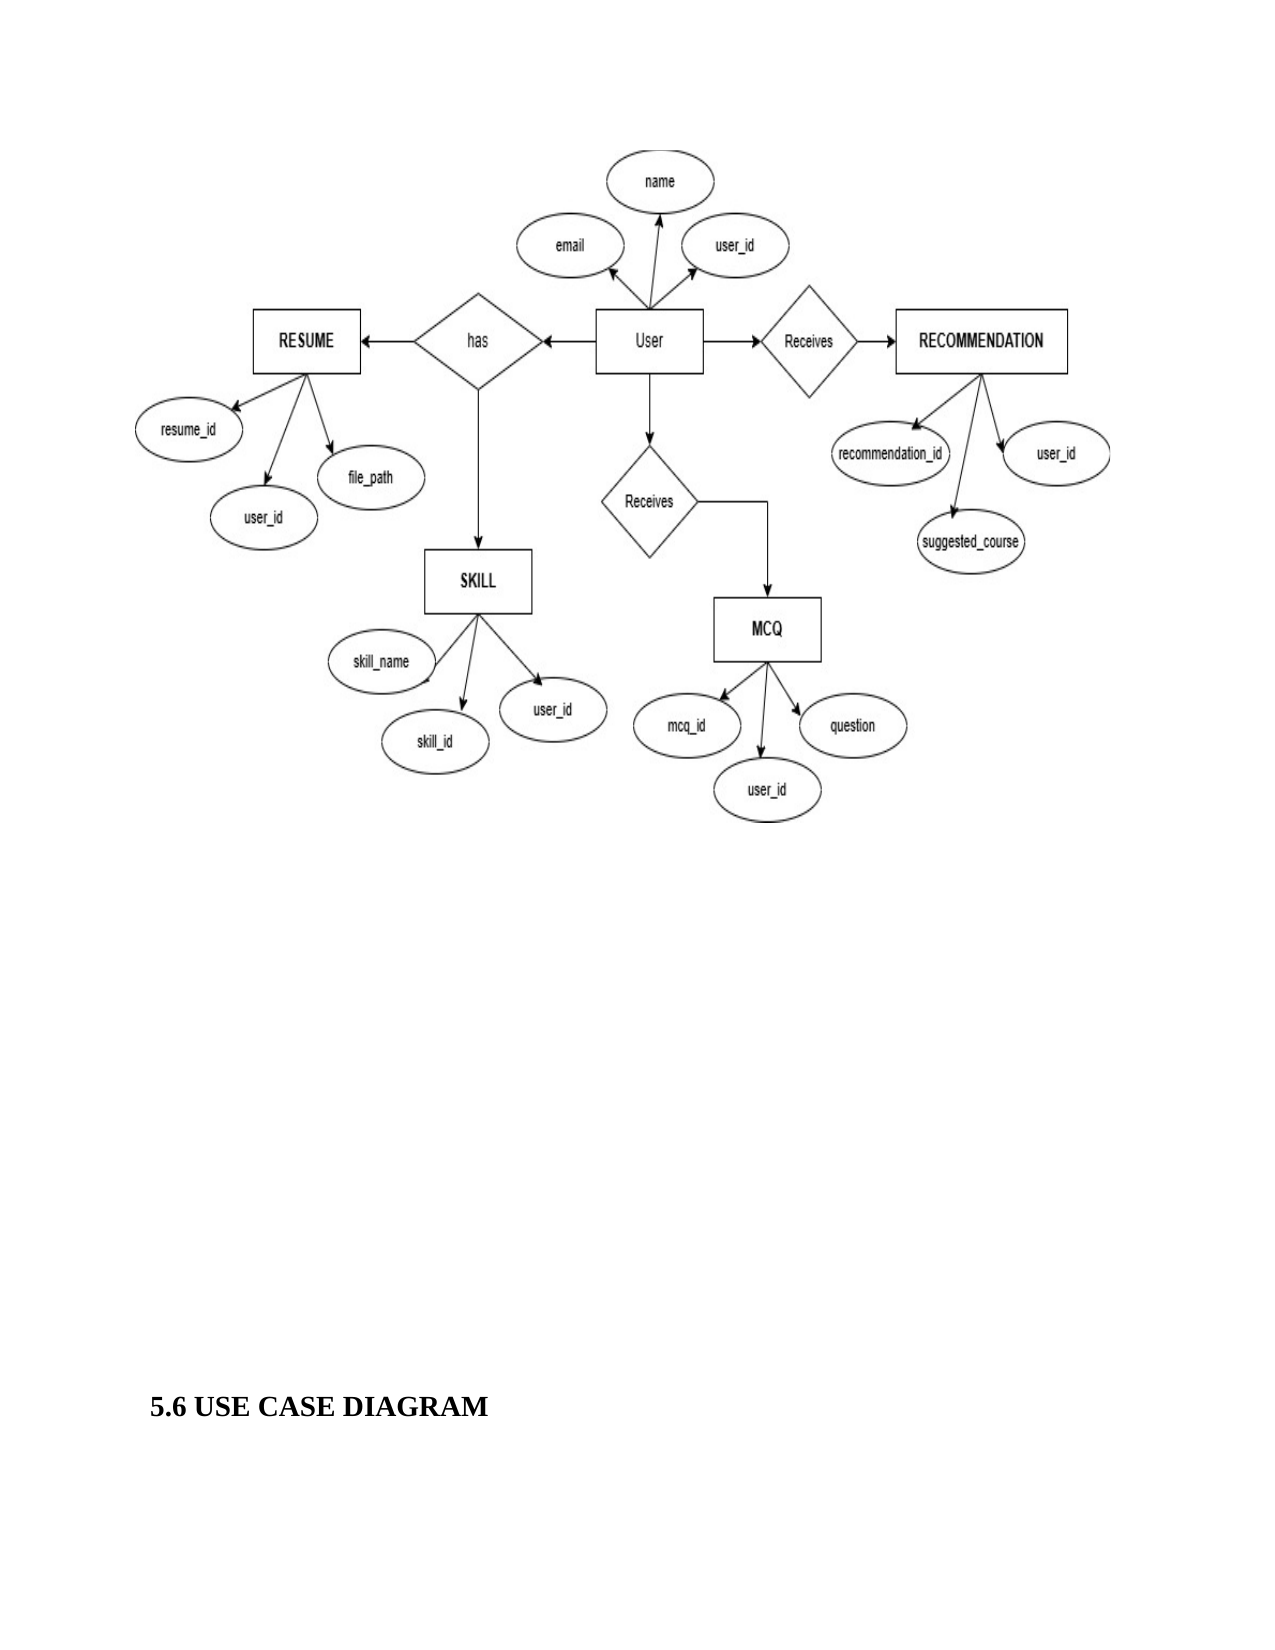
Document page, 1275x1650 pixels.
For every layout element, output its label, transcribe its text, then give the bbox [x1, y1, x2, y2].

text 5.5 E-R DIAGRAM [150, 150, 1125, 183]
picture [135, 301, 1111, 974]
